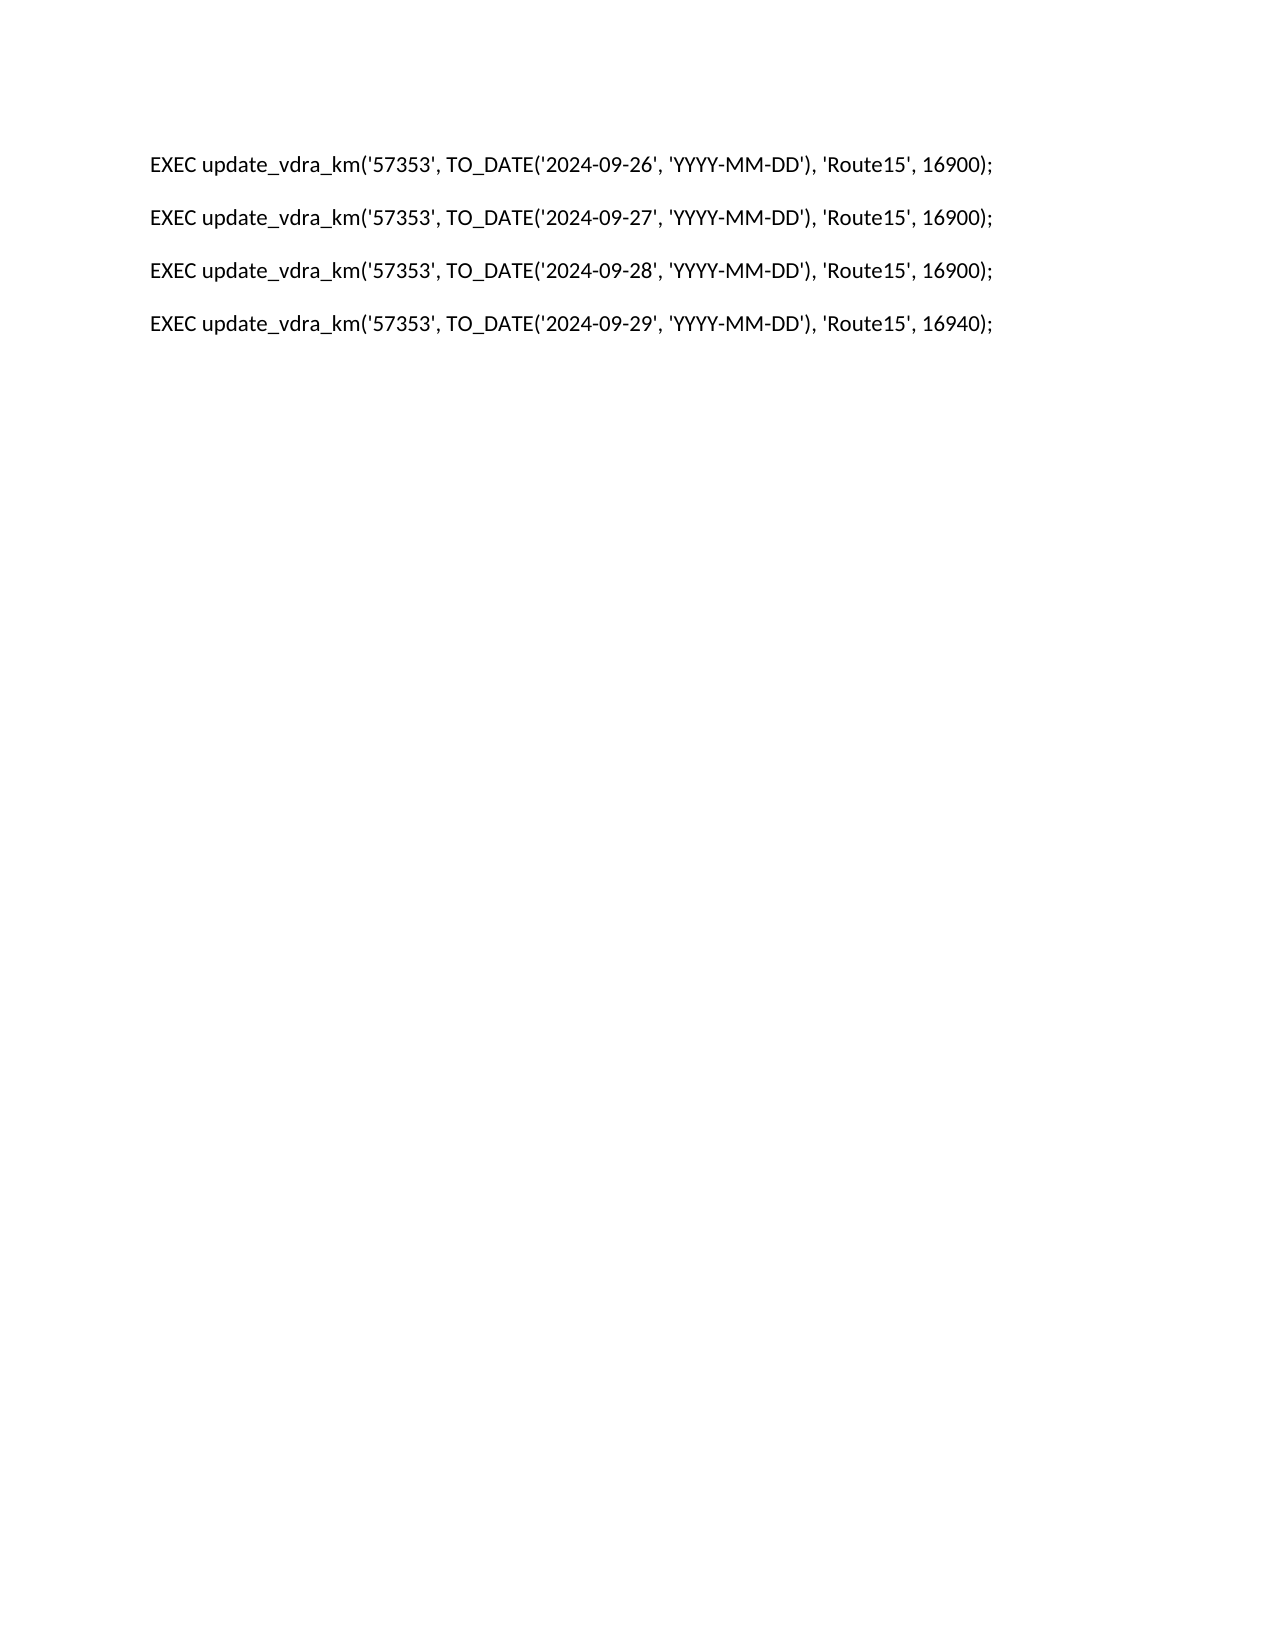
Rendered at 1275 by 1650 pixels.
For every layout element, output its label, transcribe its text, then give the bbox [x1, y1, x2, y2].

text EXEC update_vdra_km('57353', TO_DATE('2024-09-28', 'YYYY-MM-DD'), 'Route15', 16900); [150, 256, 1125, 284]
text EXEC update_vdra_km('57353', TO_DATE('2024-09-27', 'YYYY-MM-DD'), 'Route15', 16900); [150, 203, 1125, 231]
text EXEC update_vdra_km('57353', TO_DATE('2024-09-29', 'YYYY-MM-DD'), 'Route15', 16940); [150, 309, 1125, 337]
text EXEC update_vdra_km('57353', TO_DATE('2024-09-26', 'YYYY-MM-DD'), 'Route15', 16900); [150, 150, 1125, 178]
